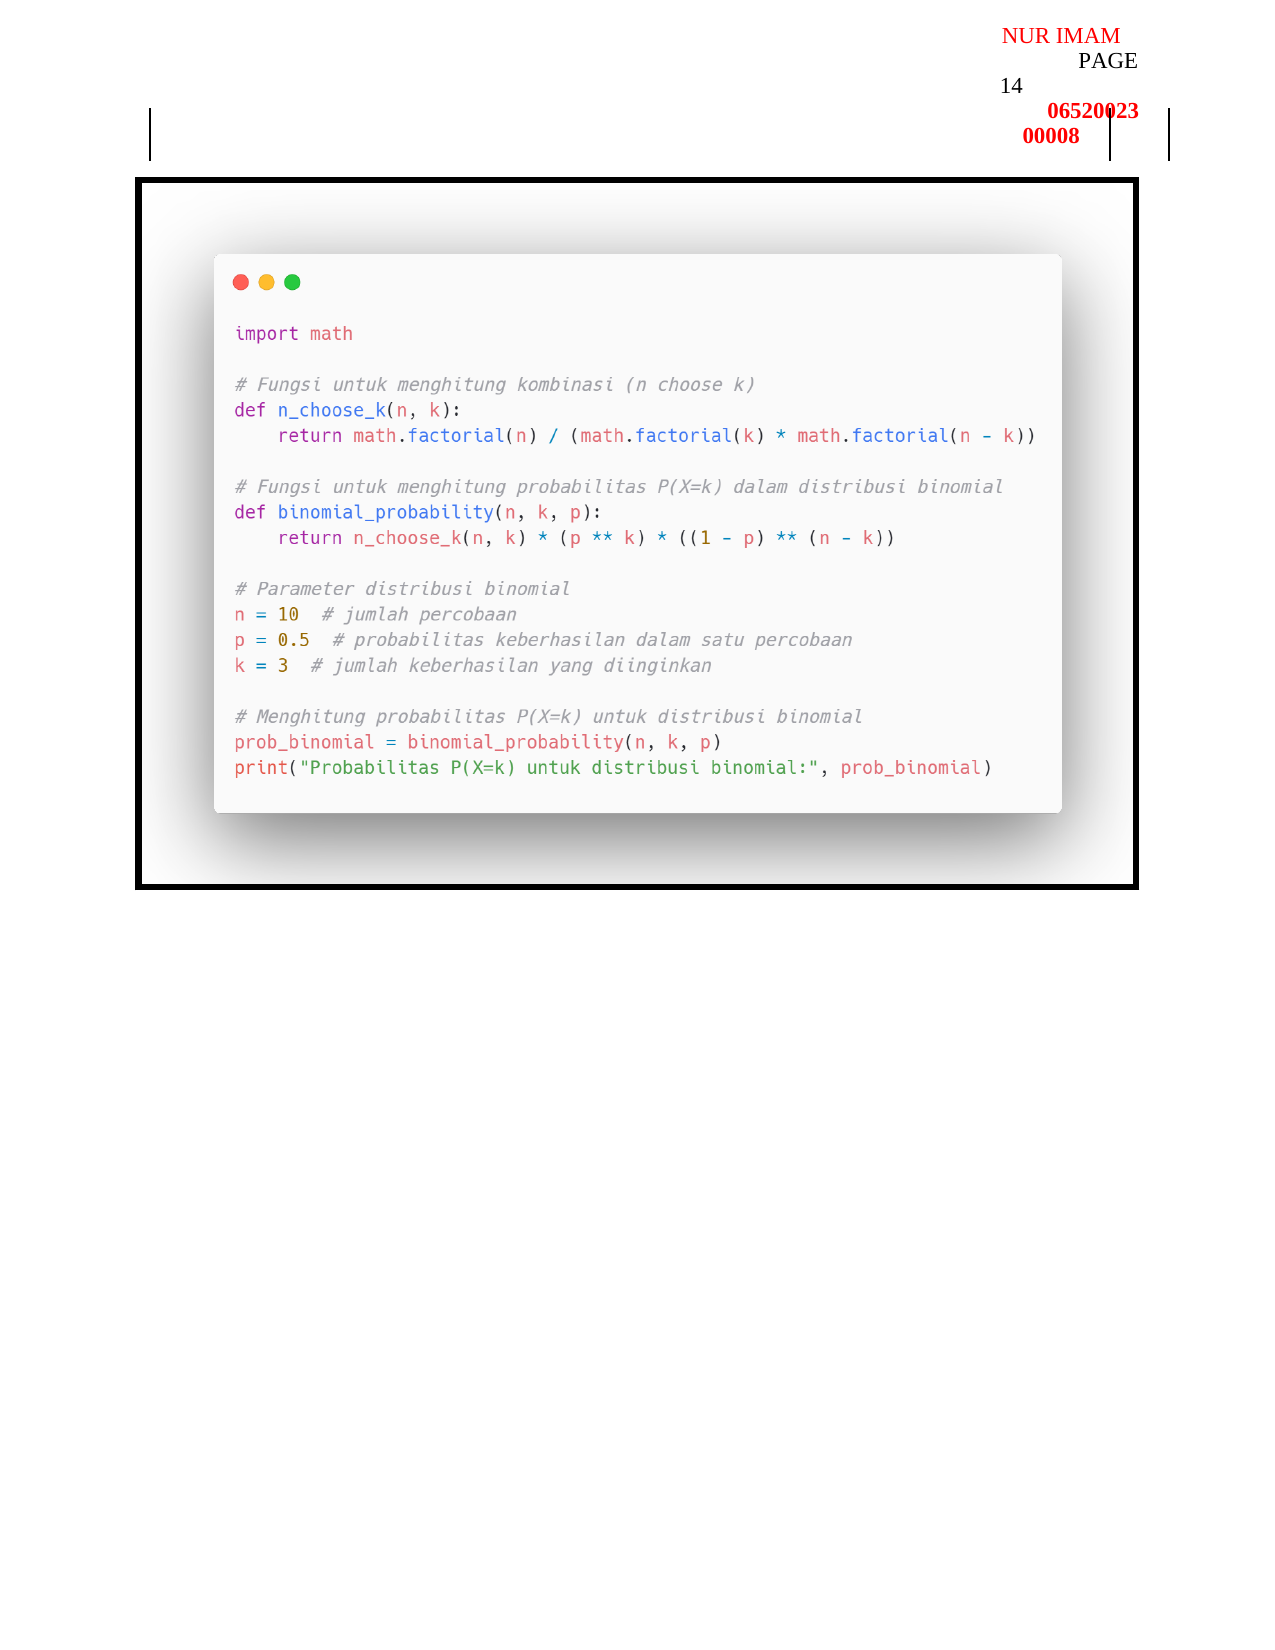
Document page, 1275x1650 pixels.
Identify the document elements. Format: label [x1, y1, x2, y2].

picture [142, 183, 1133, 884]
